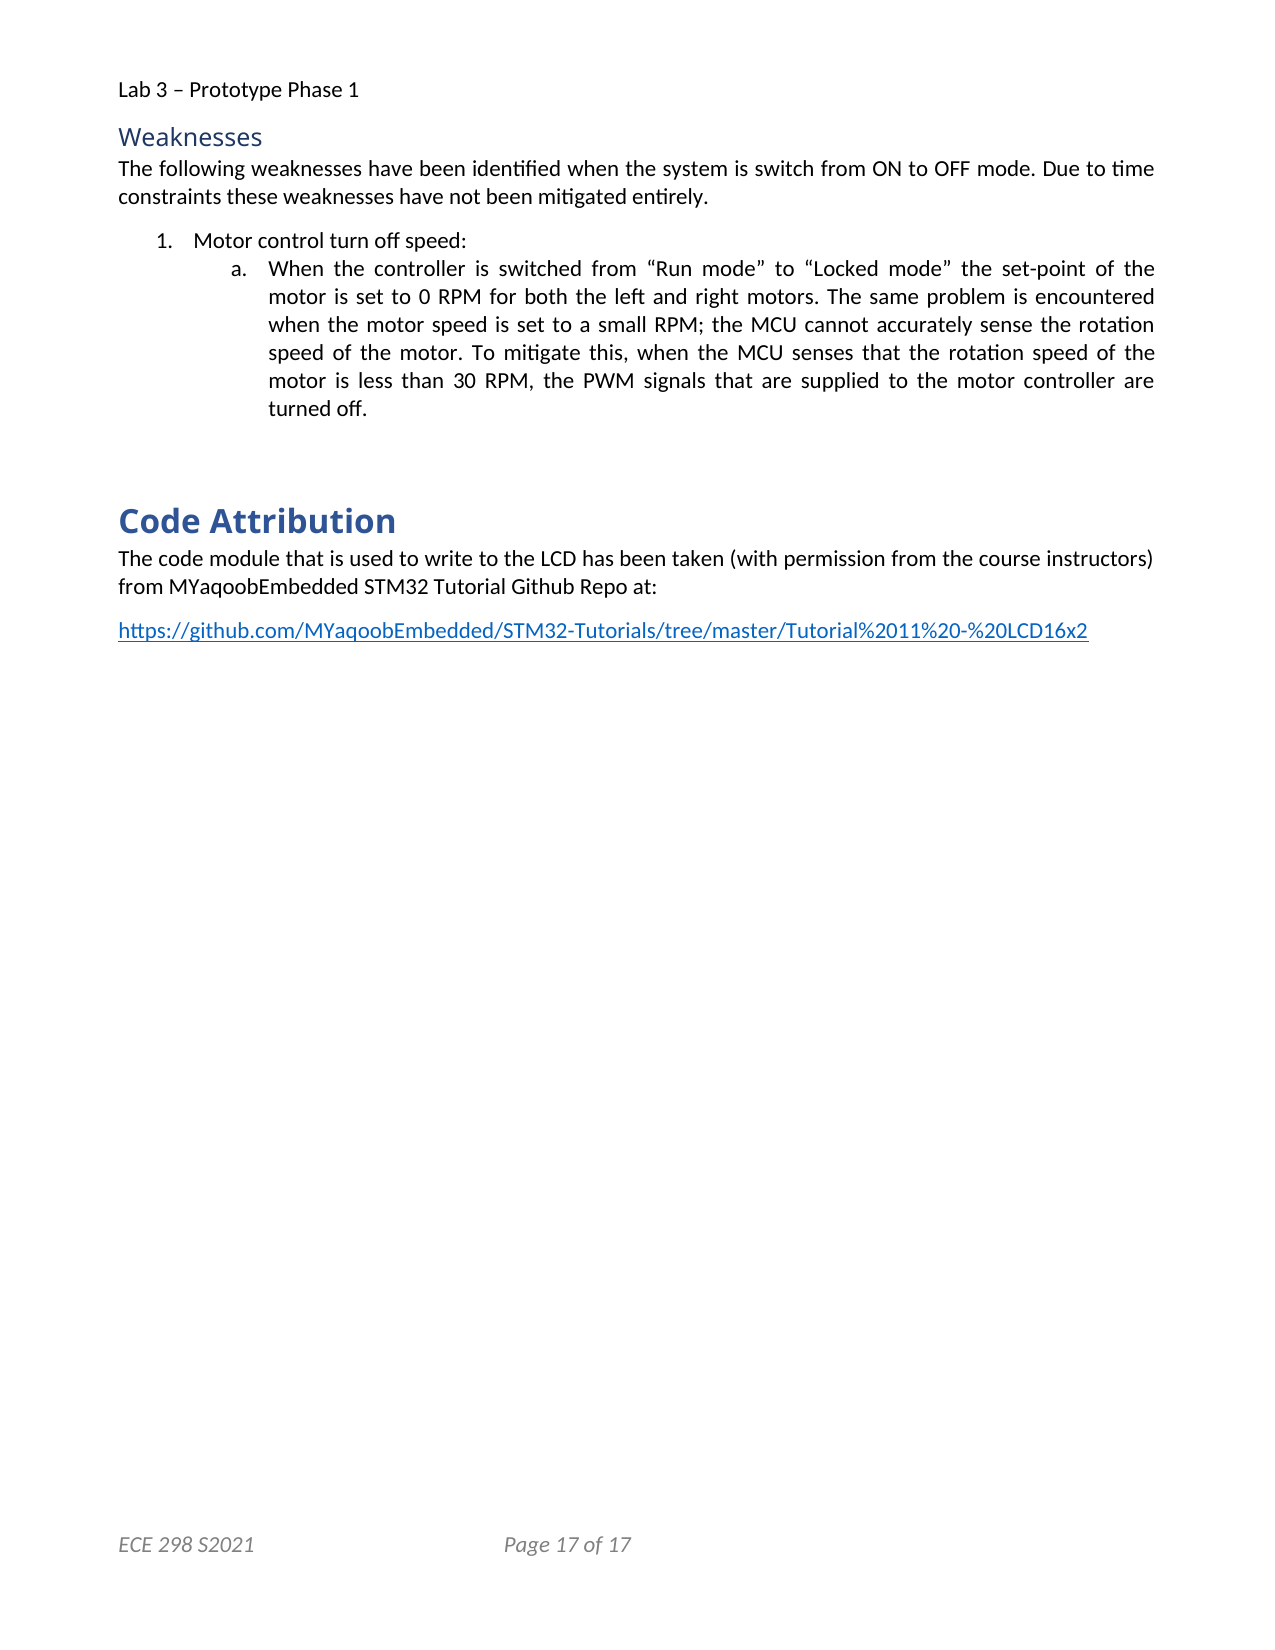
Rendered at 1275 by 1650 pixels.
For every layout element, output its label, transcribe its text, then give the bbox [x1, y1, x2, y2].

subtitle Weaknesses [118, 120, 1157, 154]
text The code module that is used to write to the LCD has been taken (with permission from the course instructors) from MYaqoobEmbedded STM32 Tutorial Github Repo at: [118, 544, 1157, 600]
list When the controller is switched from “Run mode” to “Locked mode” the set-point of the motor is set to 0 RPM for both the left and right motors. The same problem is encountered when the motor speed is set to a small RPM; the MCU cannot accurately sense the rotation speed of the motor. To mitigate this, when the MCU senses that the rotation speed of the motor is less than 30 RPM, the PWM signals that are supplied to the motor controller are turned off. [231, 254, 1157, 423]
subtitle Code Attribution [118, 498, 1157, 544]
text The following weaknesses have been identified when the system is switch from ON to OFF mode. Due to time constraints these weaknesses have not been mitigated entirely. [118, 154, 1157, 210]
list Motor control turn off speed: [156, 226, 1157, 254]
text https://github.com/MYaqoobEmbedded/STM32-Tutorials/tree/master/Tutorial%2011%20-%20LCD16x2 [118, 616, 1157, 644]
